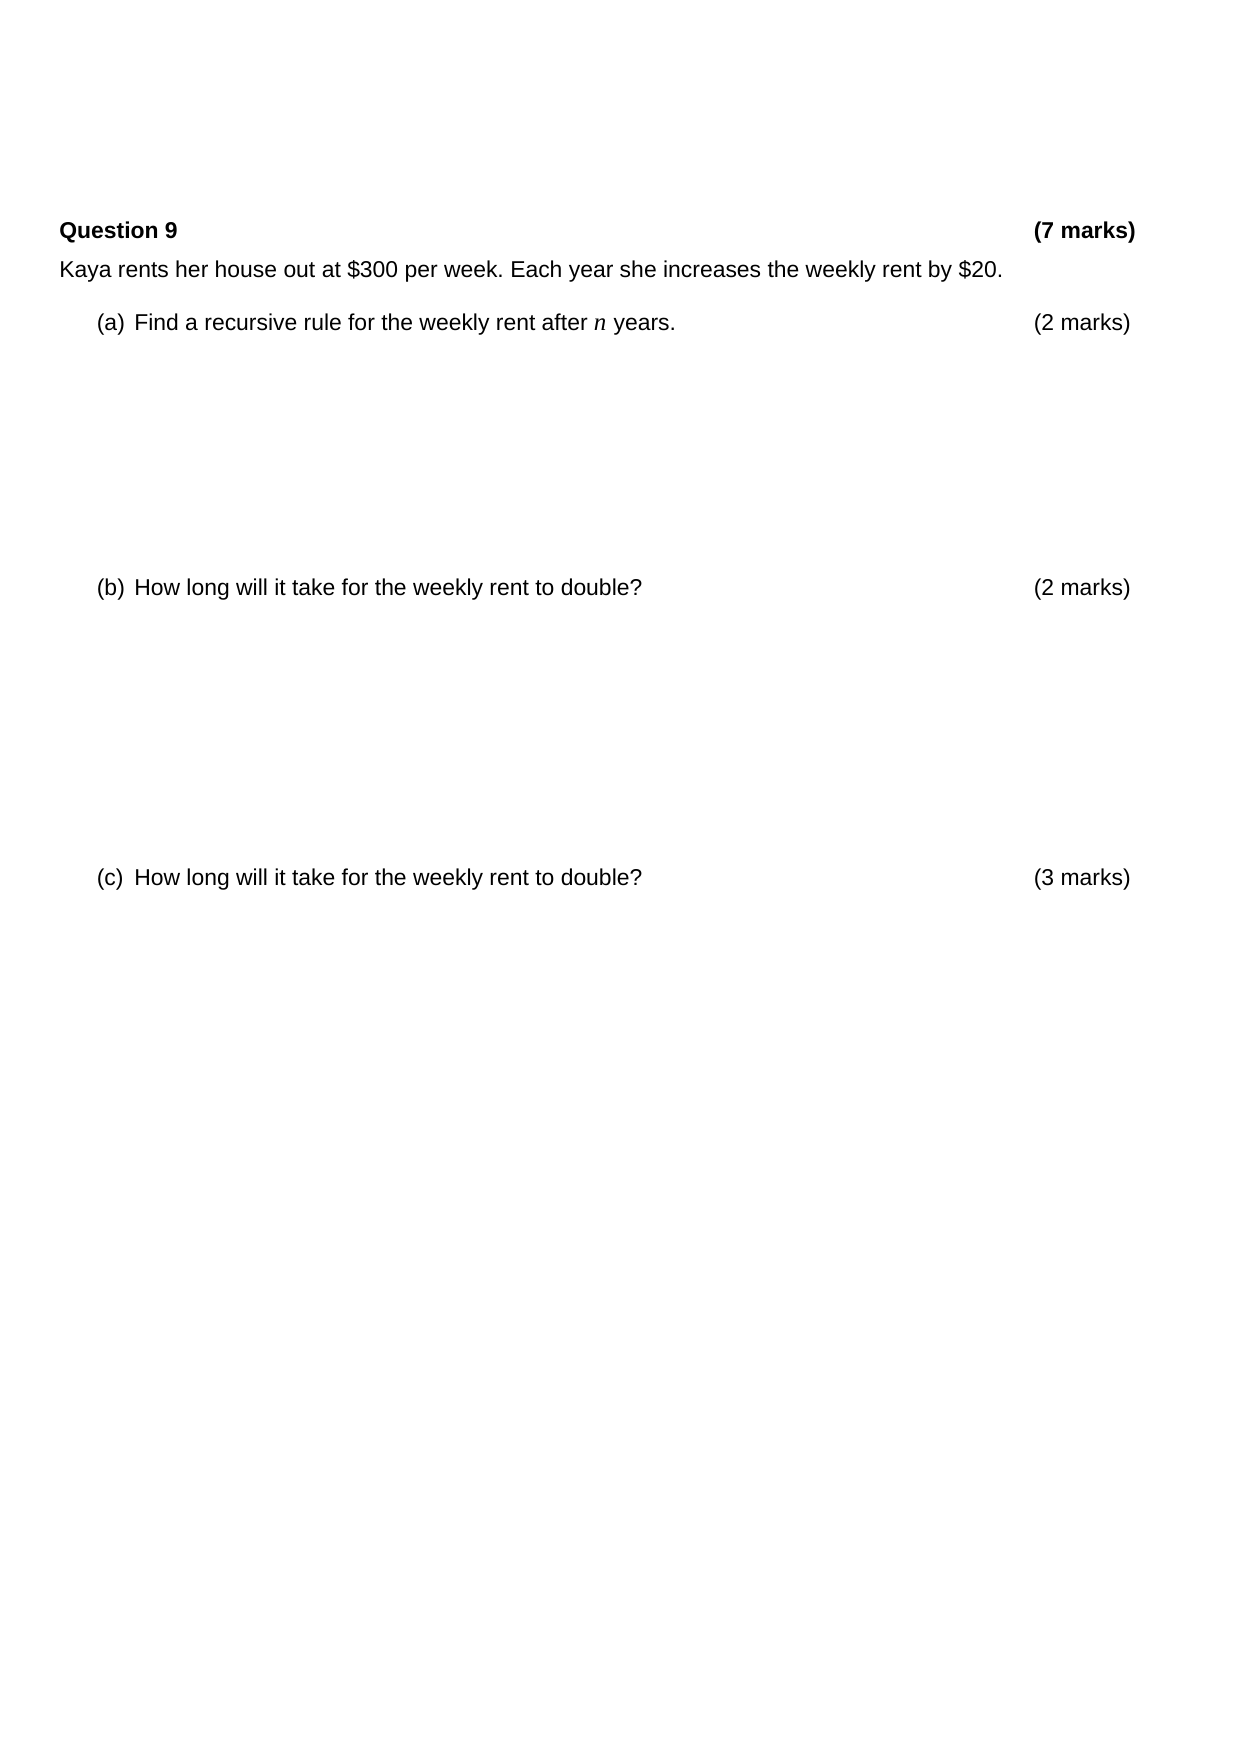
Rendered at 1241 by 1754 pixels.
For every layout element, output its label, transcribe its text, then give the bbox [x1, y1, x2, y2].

list How long will it take for the weekly rent to double? (2 marks) [97, 573, 1181, 863]
list How long will it take for the weekly rent to double? (3 marks) [97, 863, 1181, 890]
text Kaya rents her house out at $300 per week. Each year she increases the weekly rent by $20. [59, 256, 1181, 282]
text Question 9 (7 marks) [59, 217, 1181, 243]
list Find a recursive rule for the weekly rent after years. (2 marks) [97, 309, 1181, 573]
